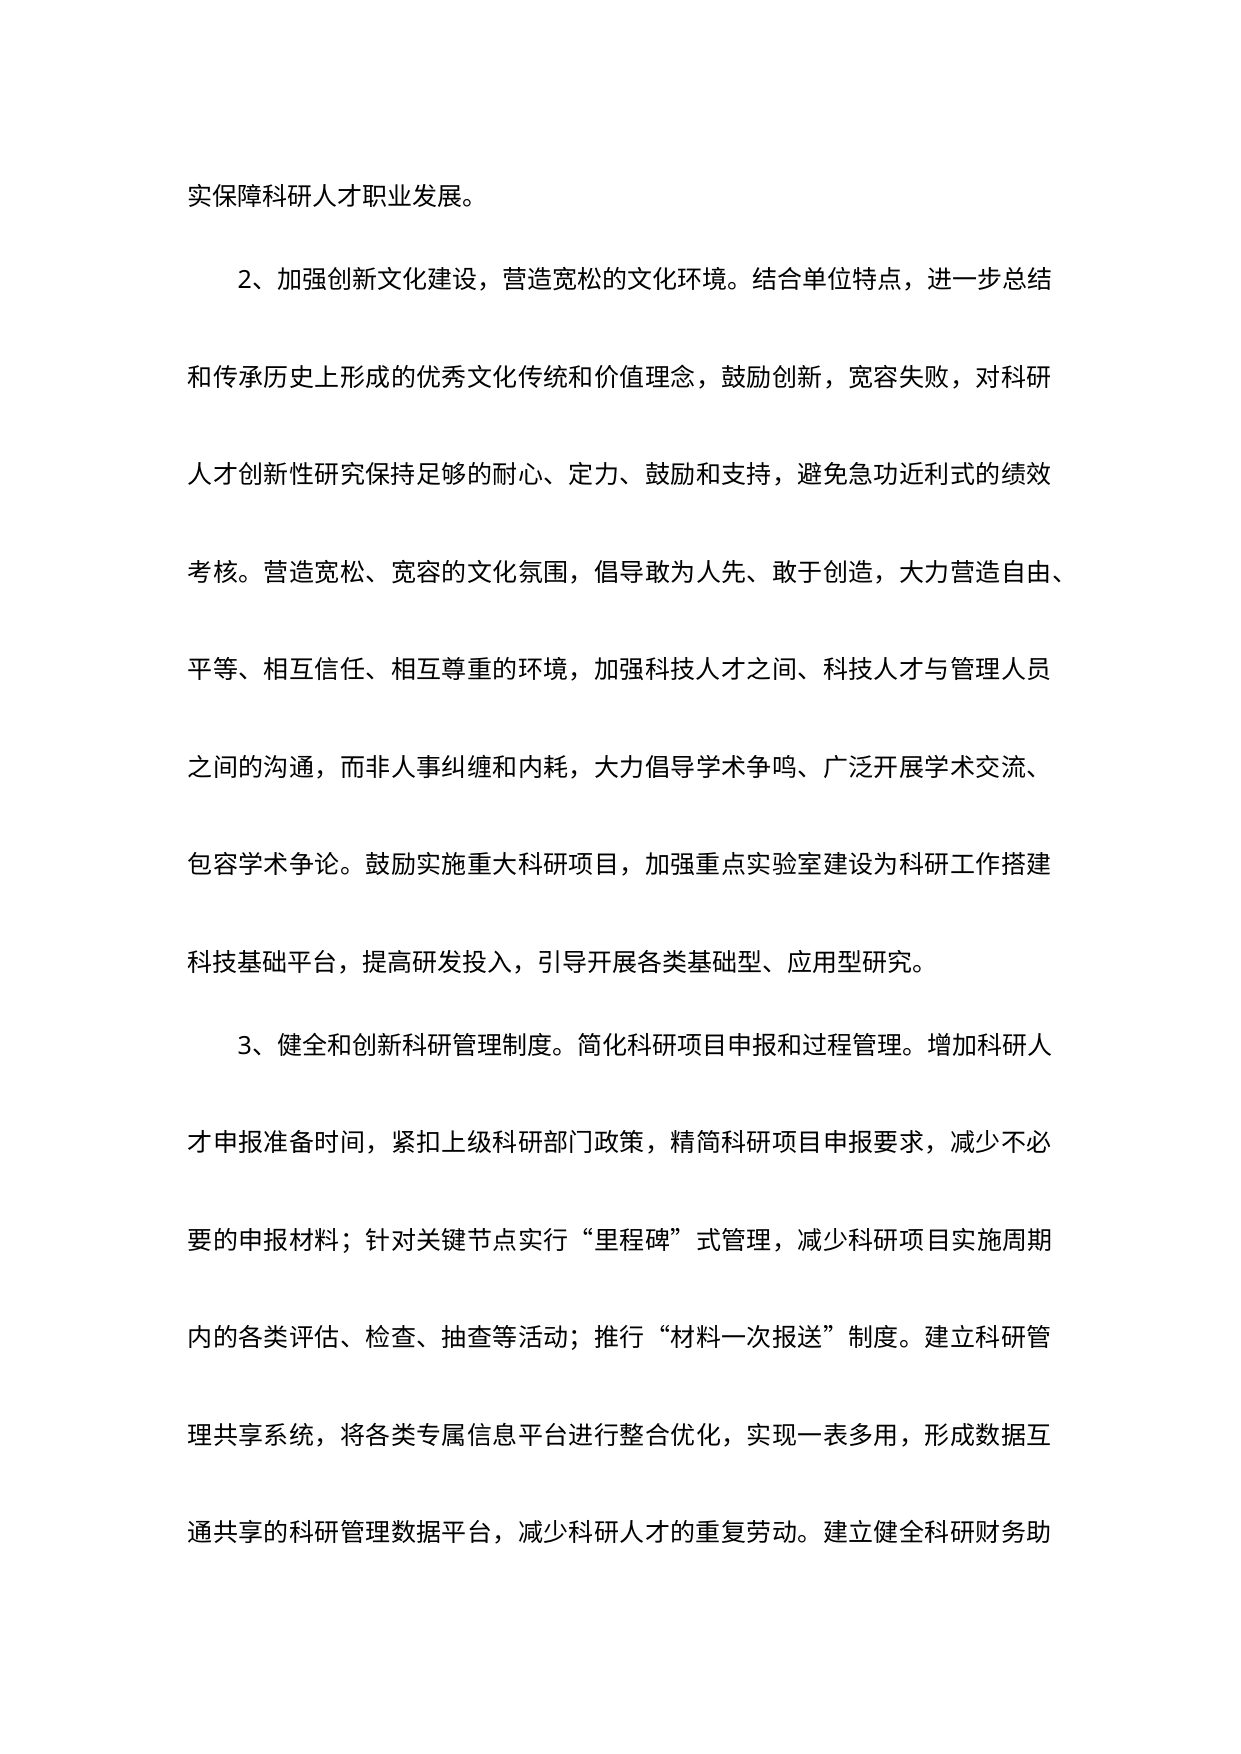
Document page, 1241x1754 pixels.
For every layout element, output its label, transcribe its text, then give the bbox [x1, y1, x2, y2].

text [187, 162, 1053, 227]
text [187, 1011, 1053, 1563]
text 2、加强创新文化建设，营造宽松的文化环境。结合单位特点，进一步总结和传承历史上形成的优秀文化传统和价值理念，鼓励创新，宽容失败，对科研人才创新性研究保持足够的耐心、定力、鼓励和支持，避免急功近利式的绩效考核。营造宽松、宽容的文化氛围，倡导敢为人先、敢于创造，大力营造自由、平等、相互信任、相互尊重的环境，加强科技人才之间、科技人才与管理人员之间的沟通，而非人事纠缠和内耗，大力倡导学术争鸣、广泛开展学术交流、包容学术争论。鼓励实施重大科研项目，加强重点实验室建设为科研工作搭建科技基础平台，提高研发投入，引导开展各类基础型、应用型研究。 [187, 245, 1053, 993]
